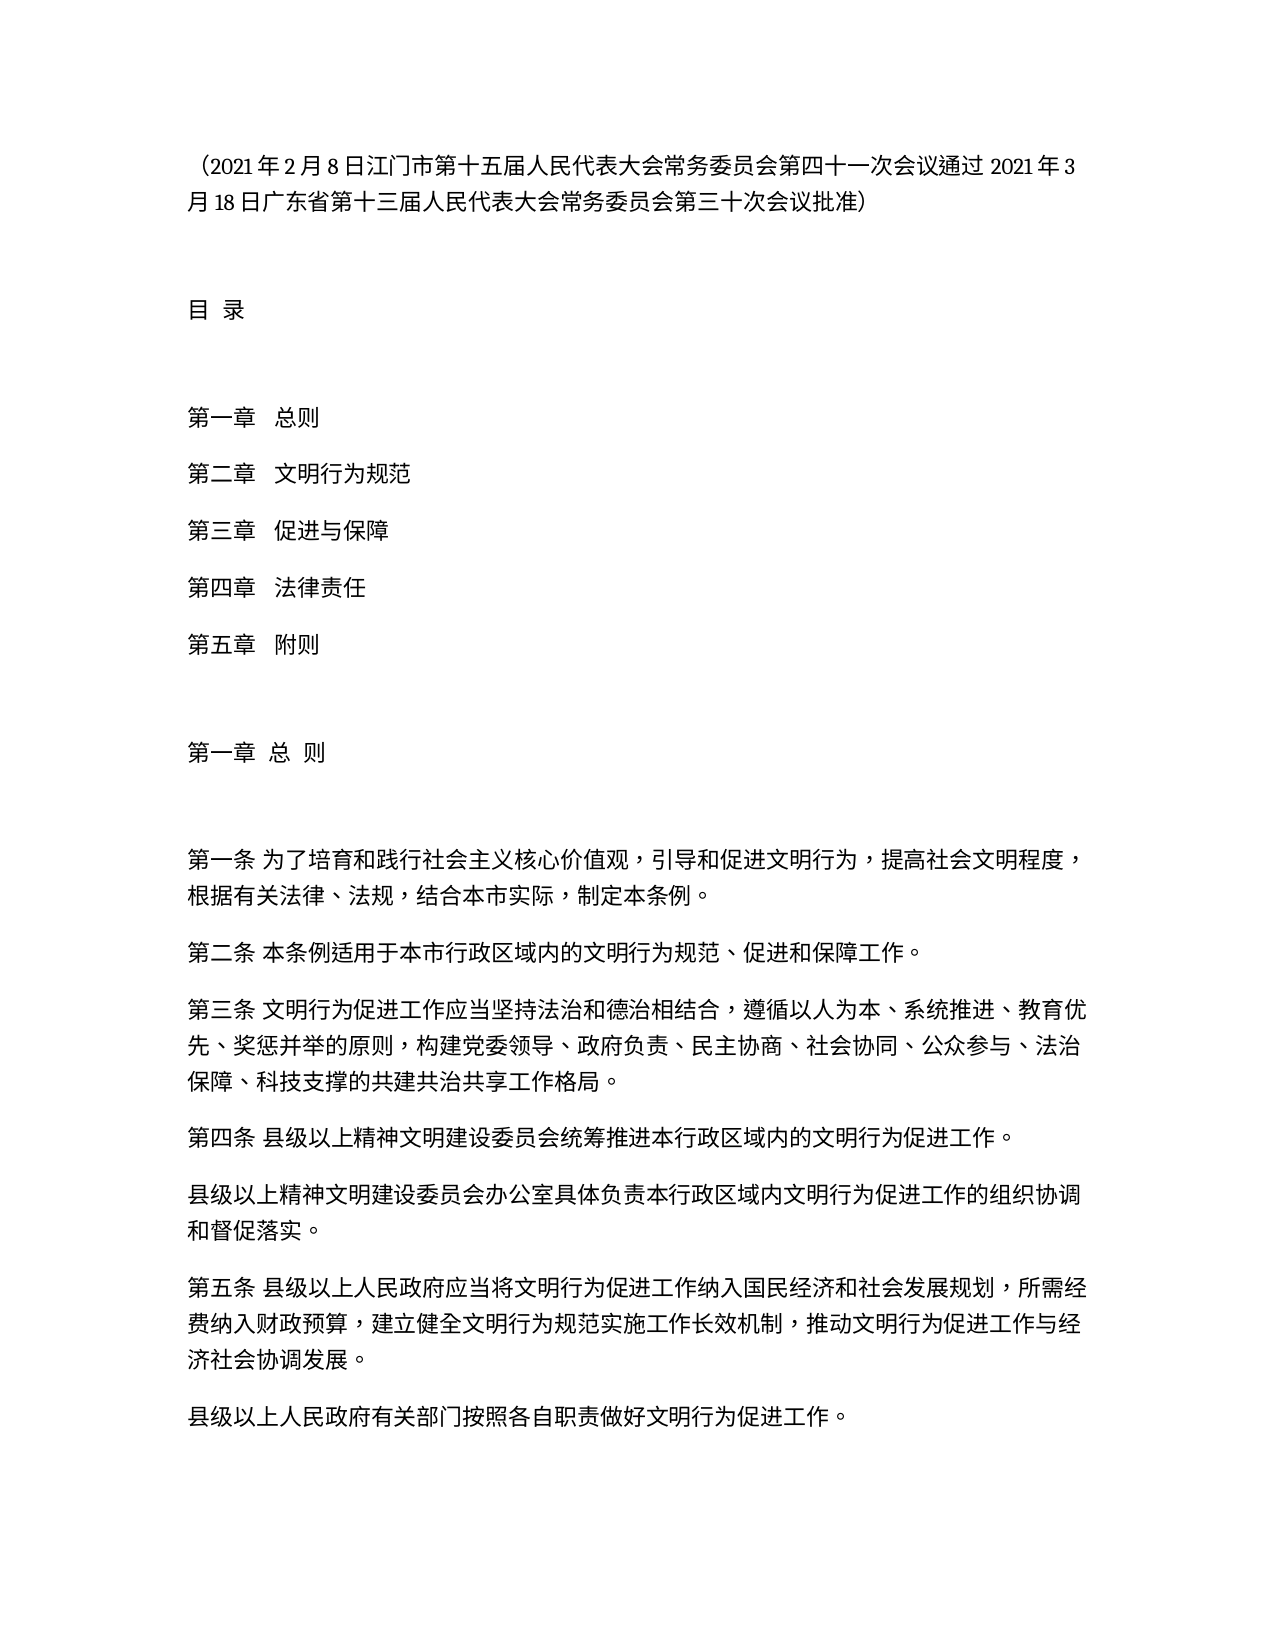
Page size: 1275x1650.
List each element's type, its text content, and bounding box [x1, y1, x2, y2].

text 县级以上人民政府有关部门按照各自职责做好文明行为促进工作。 [187, 1401, 1087, 1432]
text 第一章 总 则 [187, 736, 1087, 768]
text 第一条 为了培育和践行社会主义核心价值观，引导和促进文明行为，提高社会文明程度，根据有关法律、法规，结合本市实际，制定本条例。 [187, 844, 1087, 911]
text 目 录 [187, 294, 1087, 325]
text 第三条 文明行为促进工作应当坚持法治和德治相结合，遵循以人为本、系统推进、教育优先、奖惩并举的原则，构建党委领导、政府负责、民主协商、社会协同、公众参与、法治保障、科技支撑的共建共治共享工作格局。 [187, 994, 1087, 1097]
text （2021年2月8日江门市第十五届人民代表大会常务委员会第四十一次会议通过 2021年3月18日广东省第十三届人民代表大会常务委员会第三十次会议批准） [187, 150, 1087, 217]
text 第四条 县级以上精神文明建设委员会统筹推进本行政区域内的文明行为促进工作。 [187, 1122, 1087, 1154]
text 第二条 本条例适用于本市行政区域内的文明行为规范、促进和保障工作。 [187, 937, 1087, 968]
text 第四章 法律责任 [187, 572, 1087, 603]
text 第二章 文明行为规范 [187, 458, 1087, 489]
text 第五条 县级以上人民政府应当将文明行为促进工作纳入国民经济和社会发展规划，所需经费纳入财政预算，建立健全文明行为规范实施工作长效机制，推动文明行为促进工作与经济社会协调发展。 [187, 1272, 1087, 1375]
text 第三章 促进与保障 [187, 515, 1087, 546]
text 第一章 总则 [187, 402, 1087, 433]
text 第五章 附则 [187, 629, 1087, 660]
text 县级以上精神文明建设委员会办公室具体负责本行政区域内文明行为促进工作的组织协调和督促落实。 [187, 1179, 1087, 1246]
